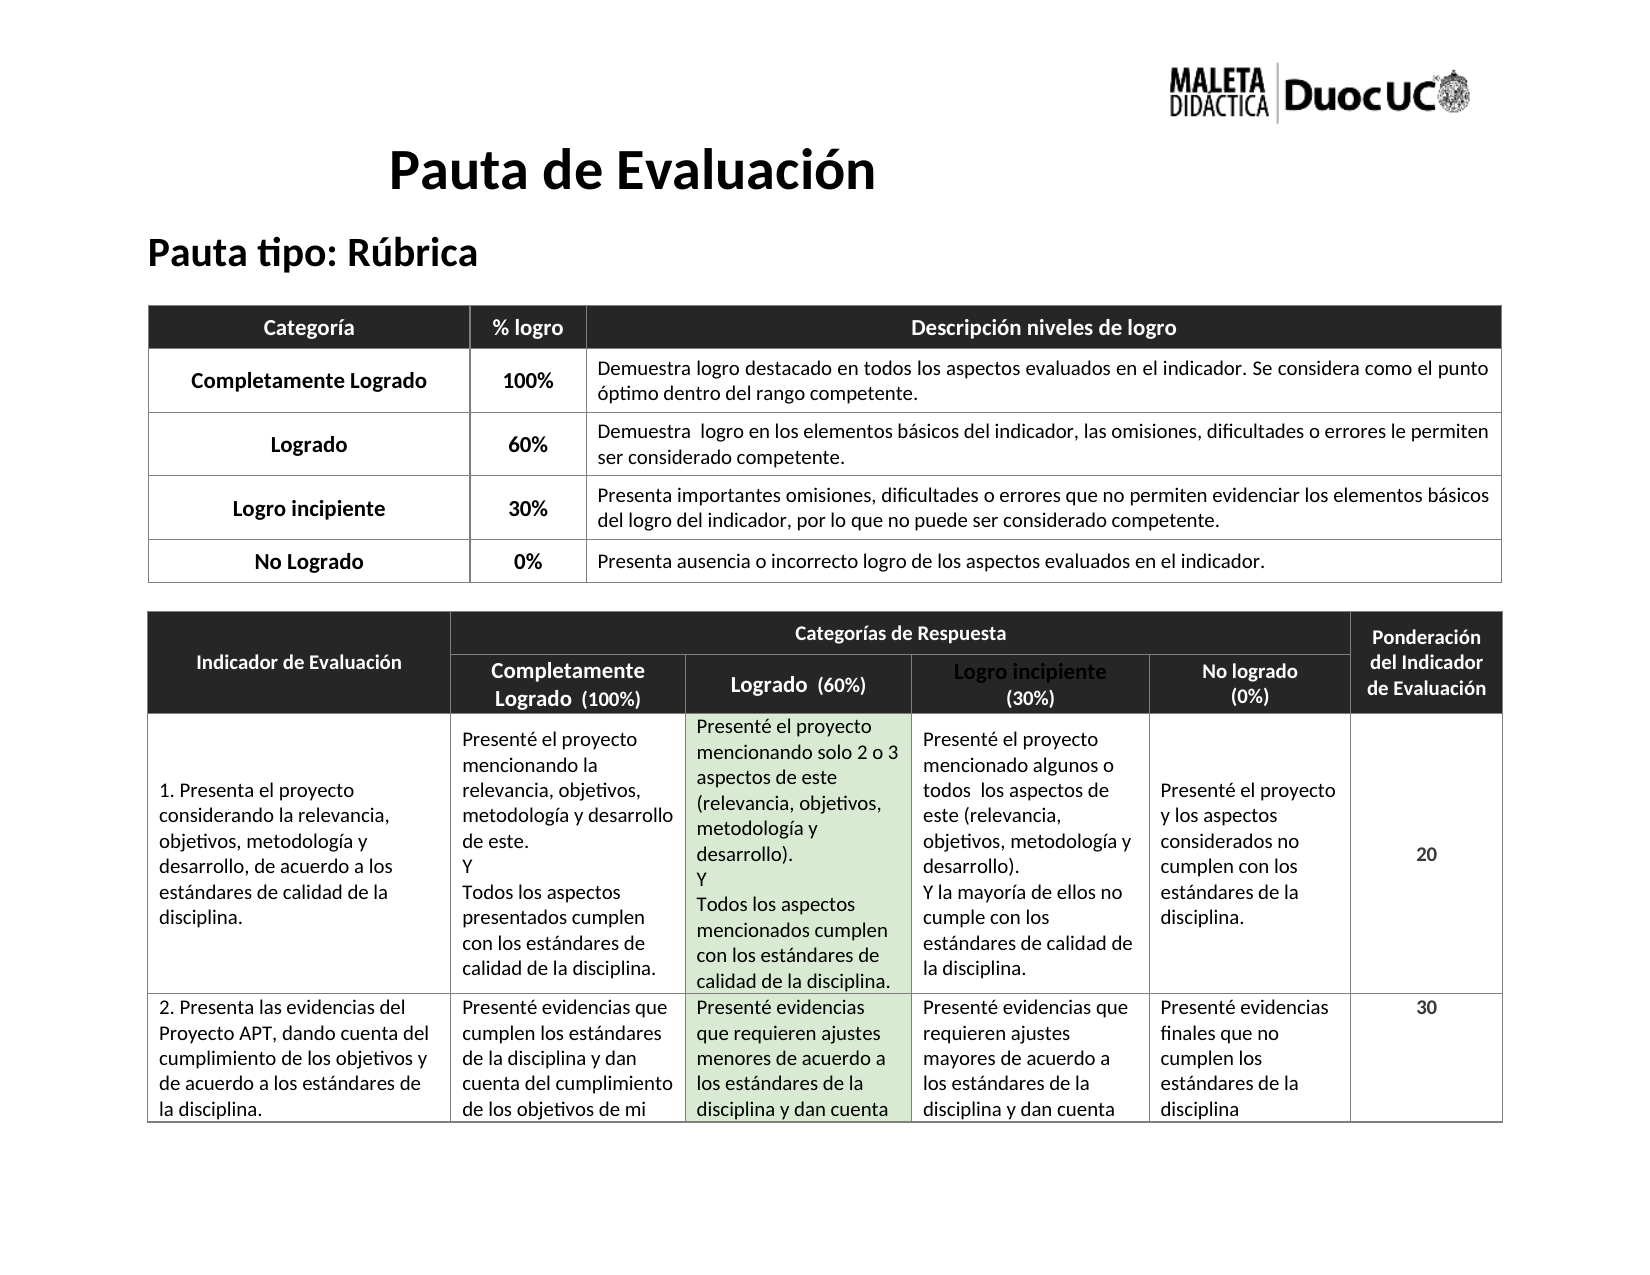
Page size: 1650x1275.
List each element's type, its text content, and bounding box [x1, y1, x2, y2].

text Pauta tipo: Rúbrica [148, 226, 1502, 277]
table_cell Presenté el proyecto y los aspectos considerados no cumplen con los estándares de la disciplina. [1150, 714, 1350, 993]
table_cell 1. Presenta el proyecto considerando la relevancia, objetivos, metodología y desarrollo, de acuerdo a los estándares de calidad de la disciplina. [148, 714, 450, 993]
table_header Indicador de Evaluación [148, 612, 450, 713]
table_cell 100% [471, 349, 586, 412]
table_header % logro [471, 306, 586, 348]
table_cell Logro incipiente (30%) [912, 655, 1149, 713]
table_cell No logrado (0%) [1150, 655, 1350, 713]
table_cell 30 [1351, 994, 1502, 1121]
table_cell 20 [1351, 714, 1502, 993]
table_cell 0% [471, 540, 586, 582]
table_cell Completamente Logrado (100%) [451, 655, 685, 713]
table_cell Presenté el proyecto mencionando la relevancia, objetivos, metodología y desarrollo de este. Y Todos los aspectos presentados cumplen con los estándares de calidad de la disciplina. [451, 714, 685, 993]
table_cell 30% [471, 476, 586, 539]
table_cell Presenté evidencias que cumplen los estándares de la disciplina y dan cuenta del cumplimiento de los objetivos de mi Proyecto APT. [451, 994, 685, 1121]
picture [1137, 39, 1503, 145]
table_cell Presenté el proyecto mencionando solo 2 o 3 aspectos de este (relevancia, objetivos, metodología y desarrollo). Y Todos los aspectos mencionados cumplen con los estándares de calidad de la disciplina. [686, 714, 911, 993]
table_cell No Logrado [149, 540, 469, 582]
table_cell Demuestra logro en los elementos básicos del indicador, las omisiones, dificultades o errores le permiten ser considerado competente. [587, 413, 1501, 475]
table_cell Completamente Logrado [149, 349, 469, 412]
table_header Categoría [149, 306, 469, 348]
table_cell Logrado (60%) [686, 655, 911, 713]
table_header Categorías de Respuesta [451, 612, 1350, 654]
table_cell Presenta importantes omisiones, dificultades o errores que no permiten evidenciar los elementos básicos del logro del indicador, por lo que no puede ser considerado competente. [587, 476, 1501, 539]
table_cell Presenté evidencias finales que no cumplen los estándares de la disciplina O No presenta evidencias de mi Proyecto APT. [1150, 994, 1350, 1121]
table_cell Demuestra logro destacado en todos los aspectos evaluados en el indicador. Se considera como el punto óptimo dentro del rango competente. [587, 349, 1501, 412]
table_cell 60% [471, 413, 586, 475]
table_cell 2. Presenta las evidencias del Proyecto APT, dando cuenta del cumplimiento de los objetivos y de acuerdo a los estándares de la disciplina. [148, 994, 450, 1121]
text Pauta de Evaluación [148, 133, 1502, 204]
table_cell Presenté el proyecto mencionado algunos o todos los aspectos de este (relevancia, objetivos, metodología y desarrollo). Y la mayoría de ellos no cumple con los estándares de calidad de la disciplina. [912, 714, 1149, 993]
table_cell Presenta ausencia o incorrecto logro de los aspectos evaluados en el indicador. [587, 540, 1501, 582]
table_header Descripción niveles de logro [587, 306, 1501, 348]
table_cell Logrado [149, 413, 469, 475]
table_header Ponderación del Indicador de Evaluación [1351, 612, 1502, 713]
table_cell Logro incipiente [149, 476, 469, 539]
